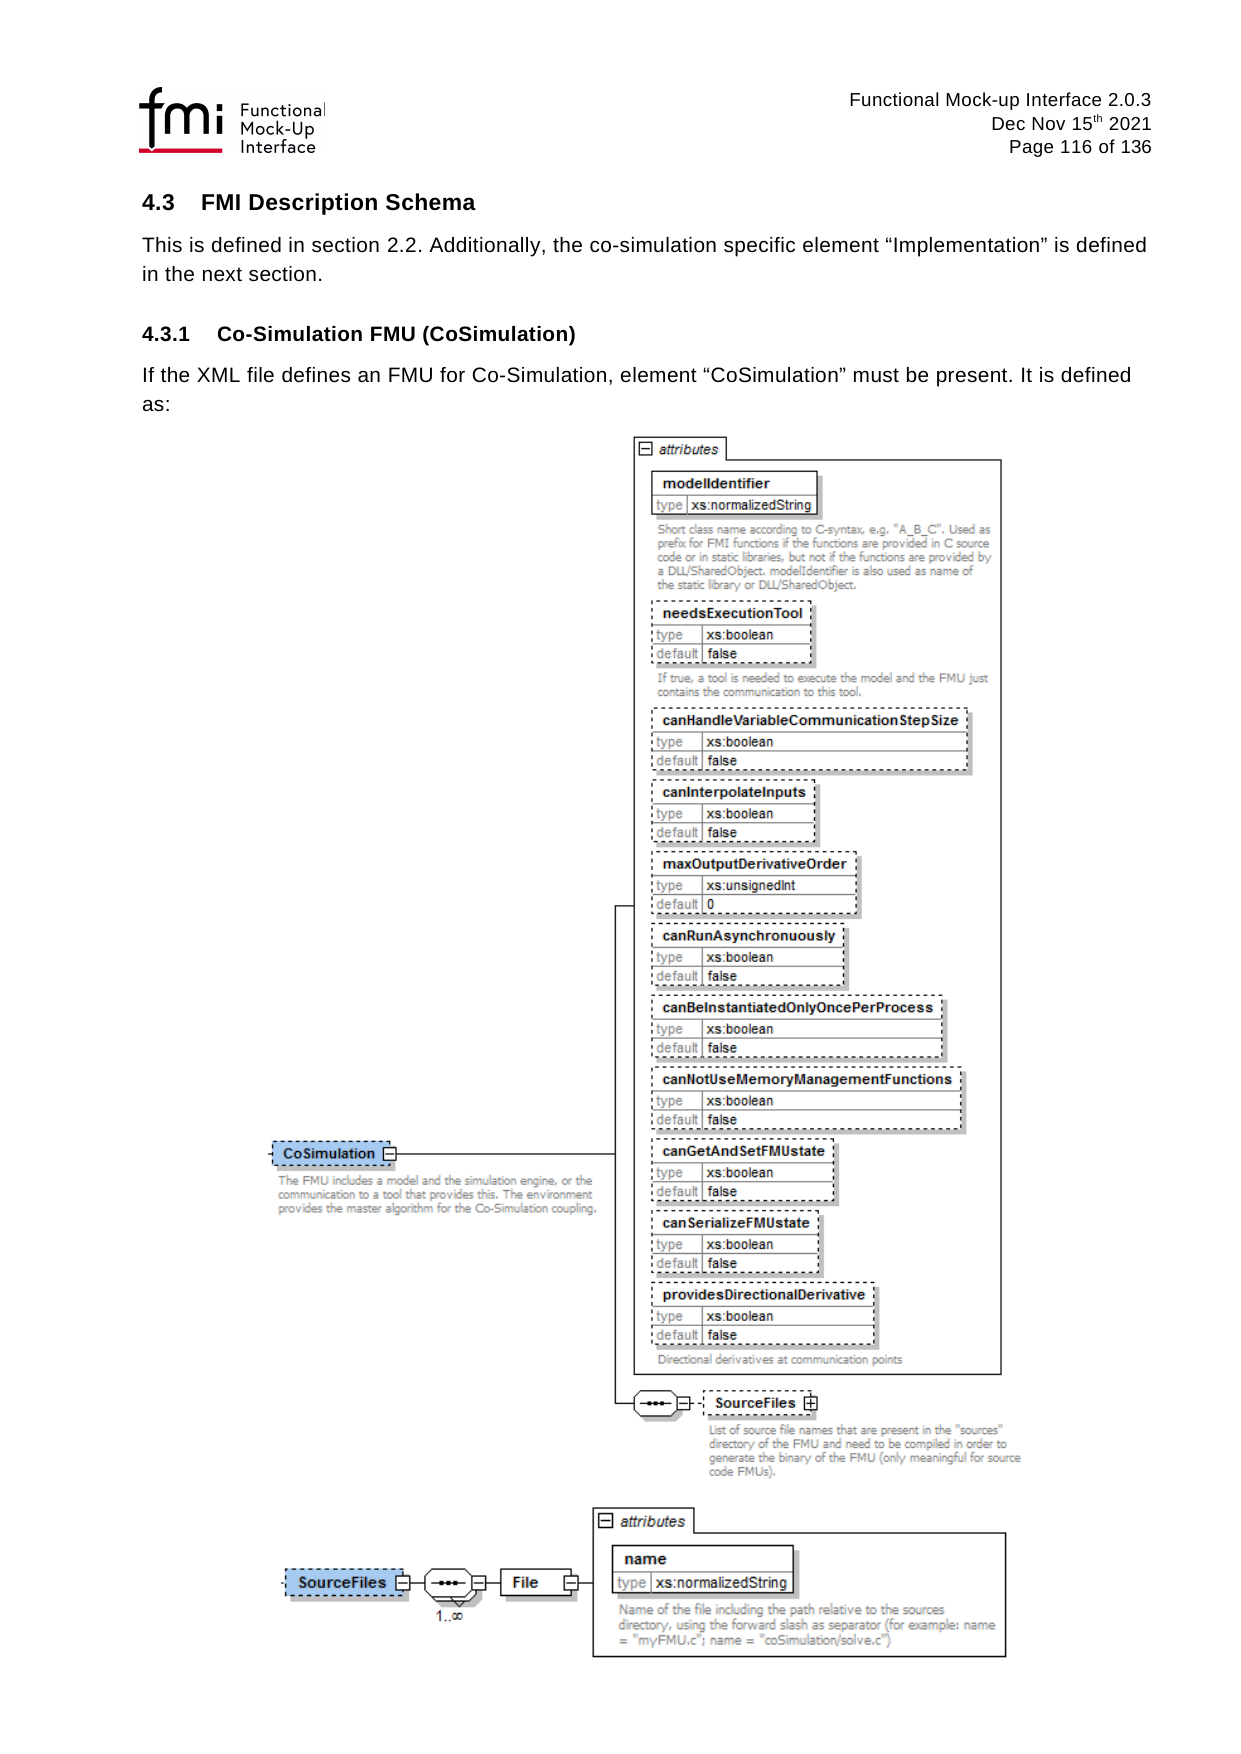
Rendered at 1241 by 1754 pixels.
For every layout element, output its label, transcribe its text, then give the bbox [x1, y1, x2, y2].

text This is defined in section 2.2. Additionally, the co-simulation specific element “Implementation” is defined in the next section. [142, 233, 1152, 286]
picture [139, 87, 325, 153]
picture [267, 433, 1027, 1486]
subtitle Co-Simulation FMU (CoSimulation) [142, 322, 1152, 346]
text If the XML file defines an FMU for Co-Simulation, element “CoSimulation” must be present. It is defined as: [142, 363, 1152, 416]
subtitle FMI Description Schema [142, 189, 1152, 216]
picture [281, 1503, 1012, 1663]
